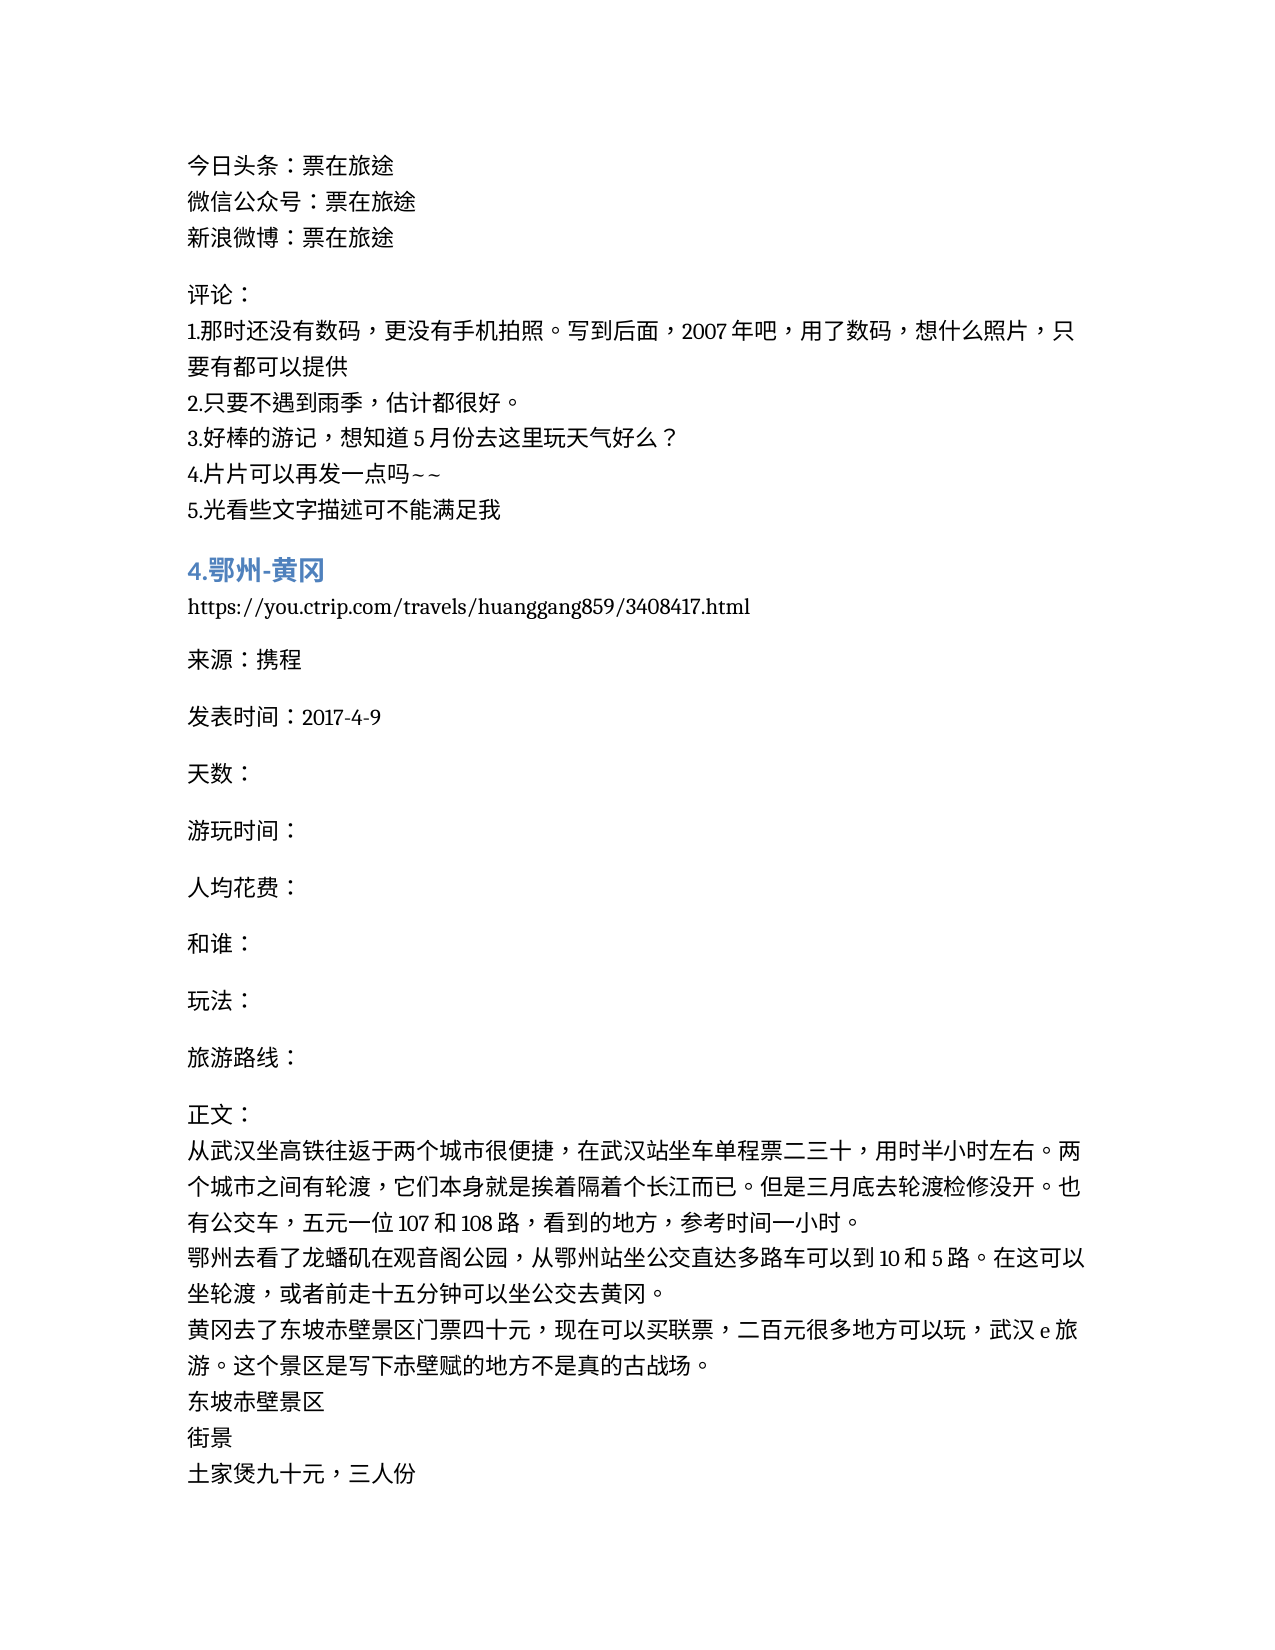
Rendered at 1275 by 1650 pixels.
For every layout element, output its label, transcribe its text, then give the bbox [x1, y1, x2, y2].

text 人均花费： [187, 872, 1087, 903]
text 游玩时间： [187, 815, 1087, 846]
text 玩法： [187, 985, 1087, 1016]
text 和谁： [187, 928, 1087, 959]
subtitle 4.鄂州-黄冈 [187, 551, 1087, 588]
text 天数： [187, 758, 1087, 789]
text 旅游路线： [187, 1042, 1087, 1073]
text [187, 150, 1087, 253]
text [187, 1099, 1087, 1489]
text 来源：携程 [187, 644, 1087, 676]
text https://you.ctrip.com/travels/huanggang859/3408417.html [187, 593, 1087, 620]
text 发表时间：2017-4-9 [187, 701, 1087, 732]
text 评论： 1.那时还没有数码，更没有手机拍照。写到后面，2007年吧，用了数码，想什么照片，只要有都可以提供 2.只要不遇到雨季，估计都很好。 3.好棒的游记，想知道5月份去这里玩天气好么？ 4.片片可以再发一点吗~~ 5.光看些文字描述可不能满足我 [187, 279, 1087, 526]
